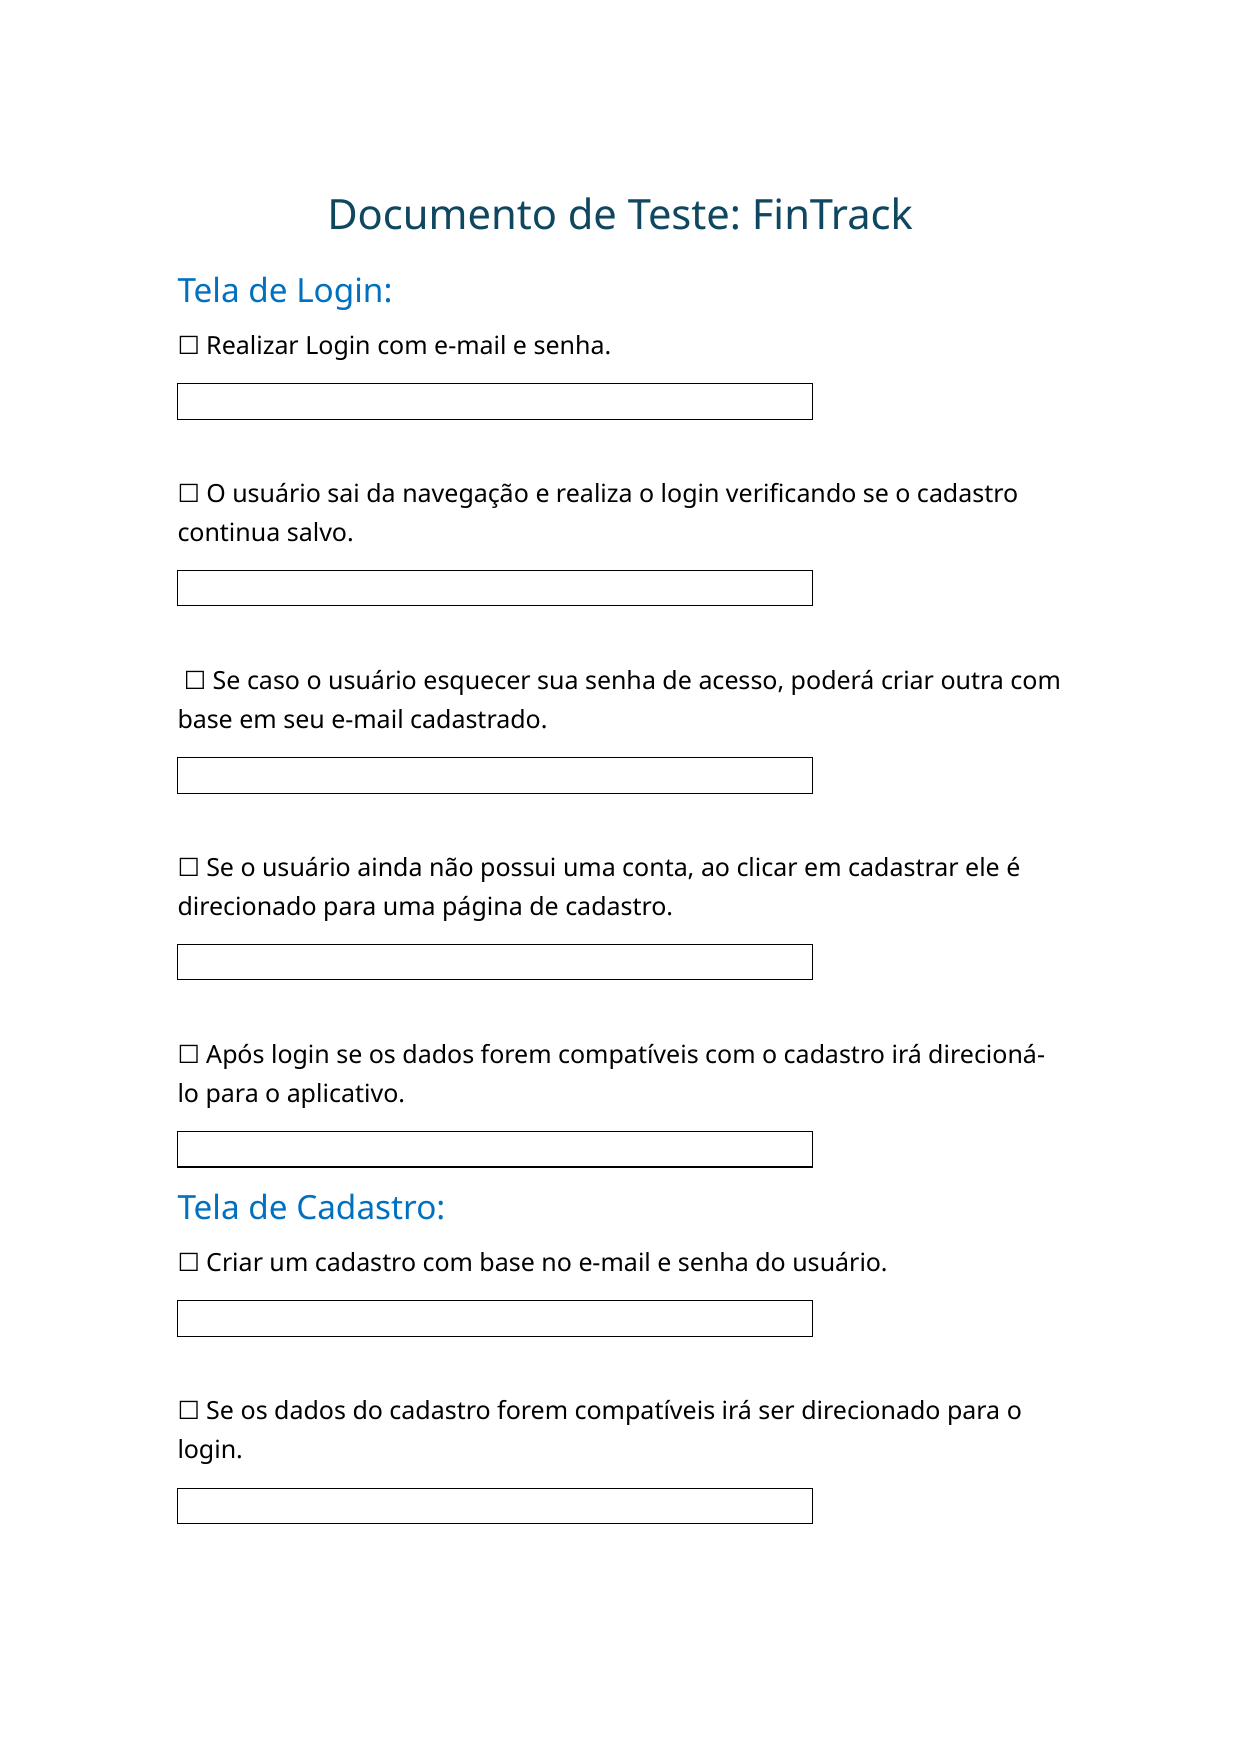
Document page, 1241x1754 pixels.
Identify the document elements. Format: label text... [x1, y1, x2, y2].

text Realizar Login com e-mail e senha. [177, 327, 1063, 362]
table_header [178, 1301, 812, 1336]
subtitle Tela de Login: [177, 267, 1063, 312]
subtitle Documento de Teste: FinTrack [177, 185, 1063, 242]
table_header [178, 758, 812, 792]
table_header [178, 1132, 812, 1166]
text Criar um cadastro com base no e-mail e senha do usuário. [177, 1244, 1063, 1279]
table_header [178, 1489, 812, 1522]
subtitle Tela de Cadastro: [177, 1184, 1063, 1229]
text Se caso o usuário esquecer sua senha de acesso, poderá criar outra com base em seu e-mail cadastrado. [177, 662, 1063, 736]
table_header [178, 571, 812, 605]
text Após login se os dados forem compatíveis com o cadastro irá direcioná-lo para o aplicativo. [177, 1036, 1063, 1109]
text Se os dados do cadastro forem compatíveis irá ser direcionado para o login. [177, 1392, 1063, 1466]
text O usuário sai da navegação e realiza o login verificando se o cadastro continua salvo. [177, 475, 1063, 548]
table_header [178, 384, 812, 418]
text Se o usuário ainda não possui uma conta, ao clicar em cadastrar ele é direcionado para uma página de cadastro. [177, 849, 1063, 922]
table_header [178, 945, 812, 979]
